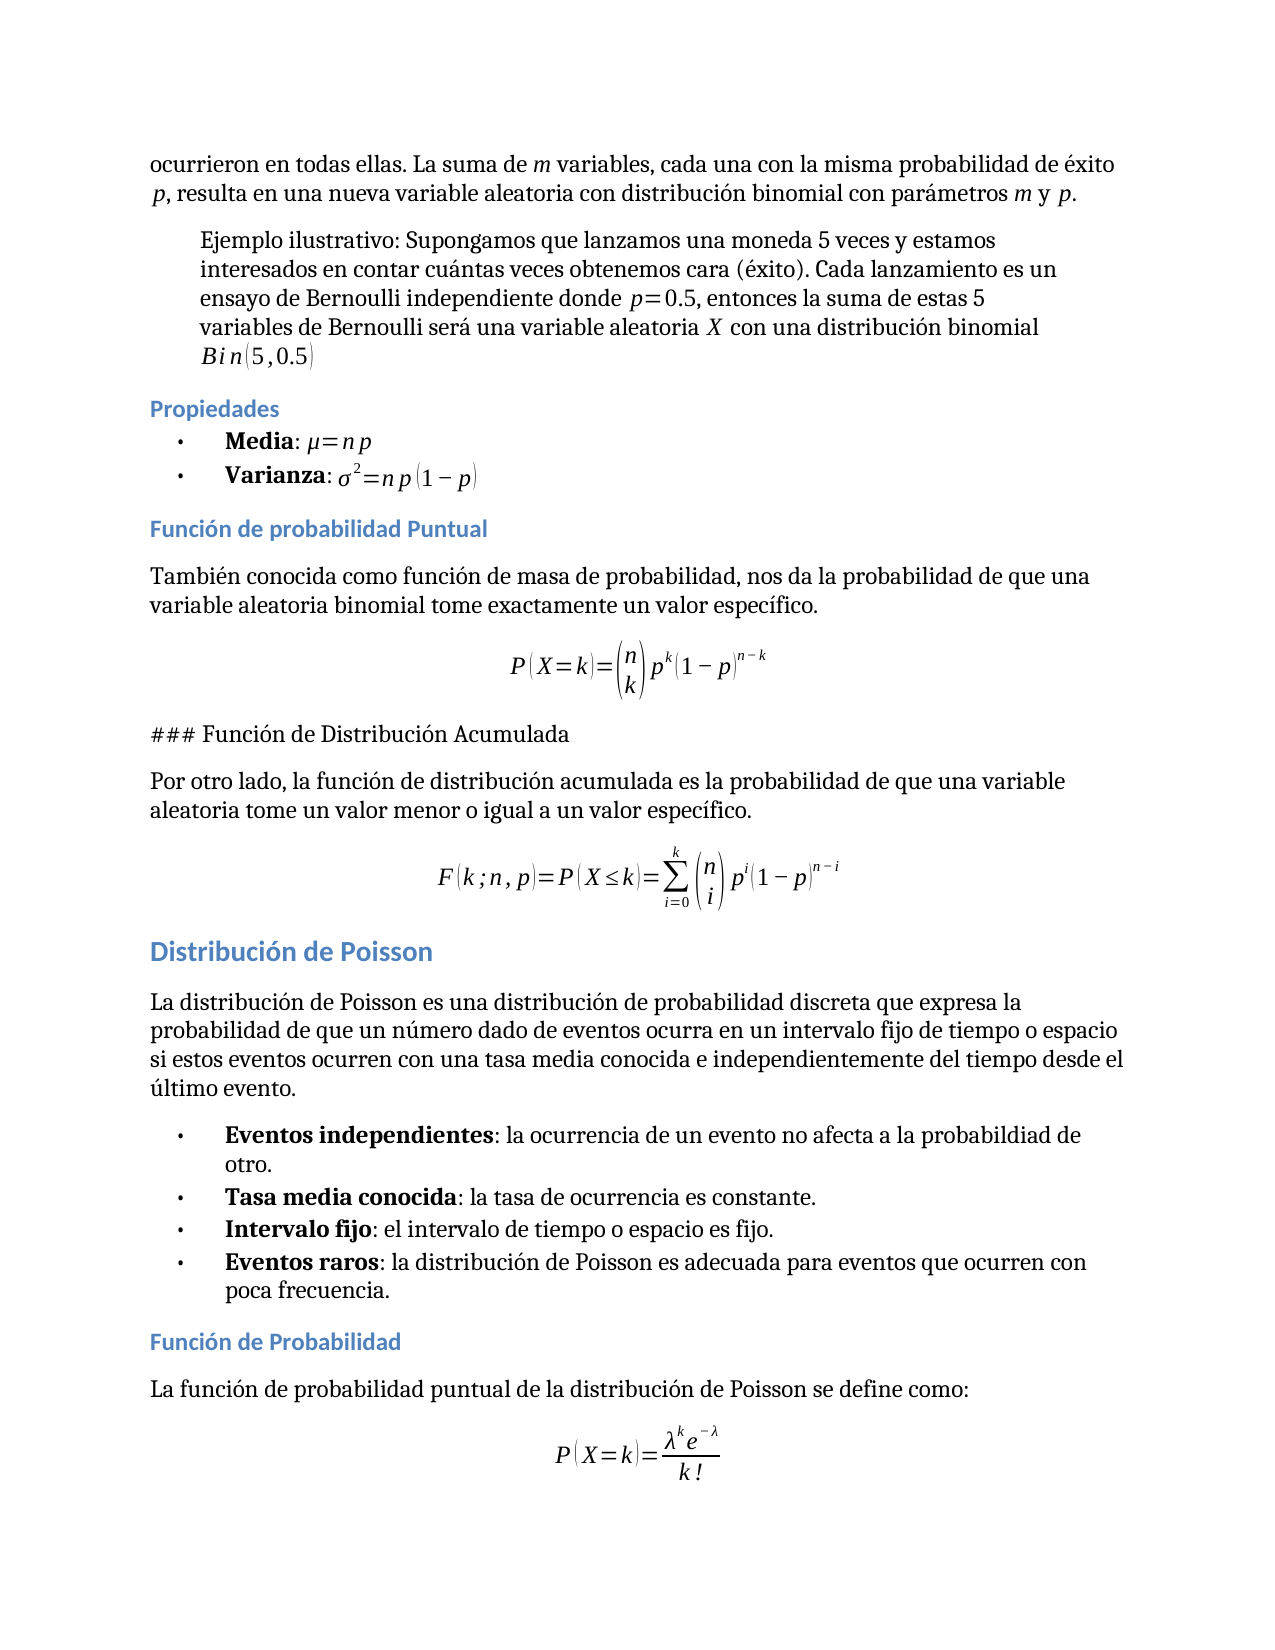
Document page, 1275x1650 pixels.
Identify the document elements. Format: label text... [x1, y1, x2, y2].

list Eventos independientes: la ocurrencia de un evento no afecta a la probabildiad de otro. [175, 1121, 1125, 1179]
list Eventos raros: la distribución de Poisson es adecuada para eventos que ocurren con poca frecuencia. [175, 1247, 1125, 1305]
subtitle Distribución de Poisson [150, 933, 1125, 969]
list Tasa media conocida: la tasa de ocurrencia es constante. [175, 1182, 1125, 1211]
subtitle Función de Probabilidad [150, 1326, 1125, 1356]
text La distribución de Poisson es una distribución de probabilidad discreta que expresa la probabilidad de que un número dado de eventos ocurra en un intervalo fijo de tiempo o espacio si estos eventos ocurren con una tasa media conocida e independientemente del tiempo desde el último evento. [150, 987, 1125, 1102]
subtitle Función de probabilidad Puntual [150, 513, 1125, 543]
text La función de probabilidad puntual de la distribución de Poisson se define como: [150, 1375, 1125, 1404]
text Por otro lado, la función de distribución acumulada es la probabilidad de que una variable aleatoria tome un valor menor o igual a un valor específico. [150, 767, 1125, 825]
list Intervalo fijo: el intervalo de tiempo o espacio es fijo. [175, 1215, 1125, 1244]
subtitle Propiedades [150, 393, 1125, 423]
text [150, 150, 1125, 207]
text También conocida como función de masa de probabilidad, nos da la probabilidad de que una variable aleatoria binomial tome exactamente un valor específico. [150, 562, 1125, 620]
list Varianza: [175, 459, 1125, 492]
text ### Función de Distribución Acumulada [150, 720, 1125, 748]
list Media: [175, 427, 1125, 456]
text Ejemplo ilustrativo: Supongamos que lanzamos una moneda 5 veces y estamos interesados en contar cuántas veces obtenemos cara (éxito). Cada lanzamiento es un ensayo de Bernoulli independiente donde , entonces la suma de estas 5 variables de Bernoulli será una variable aleatoria con una distribución binomial [200, 226, 1075, 372]
